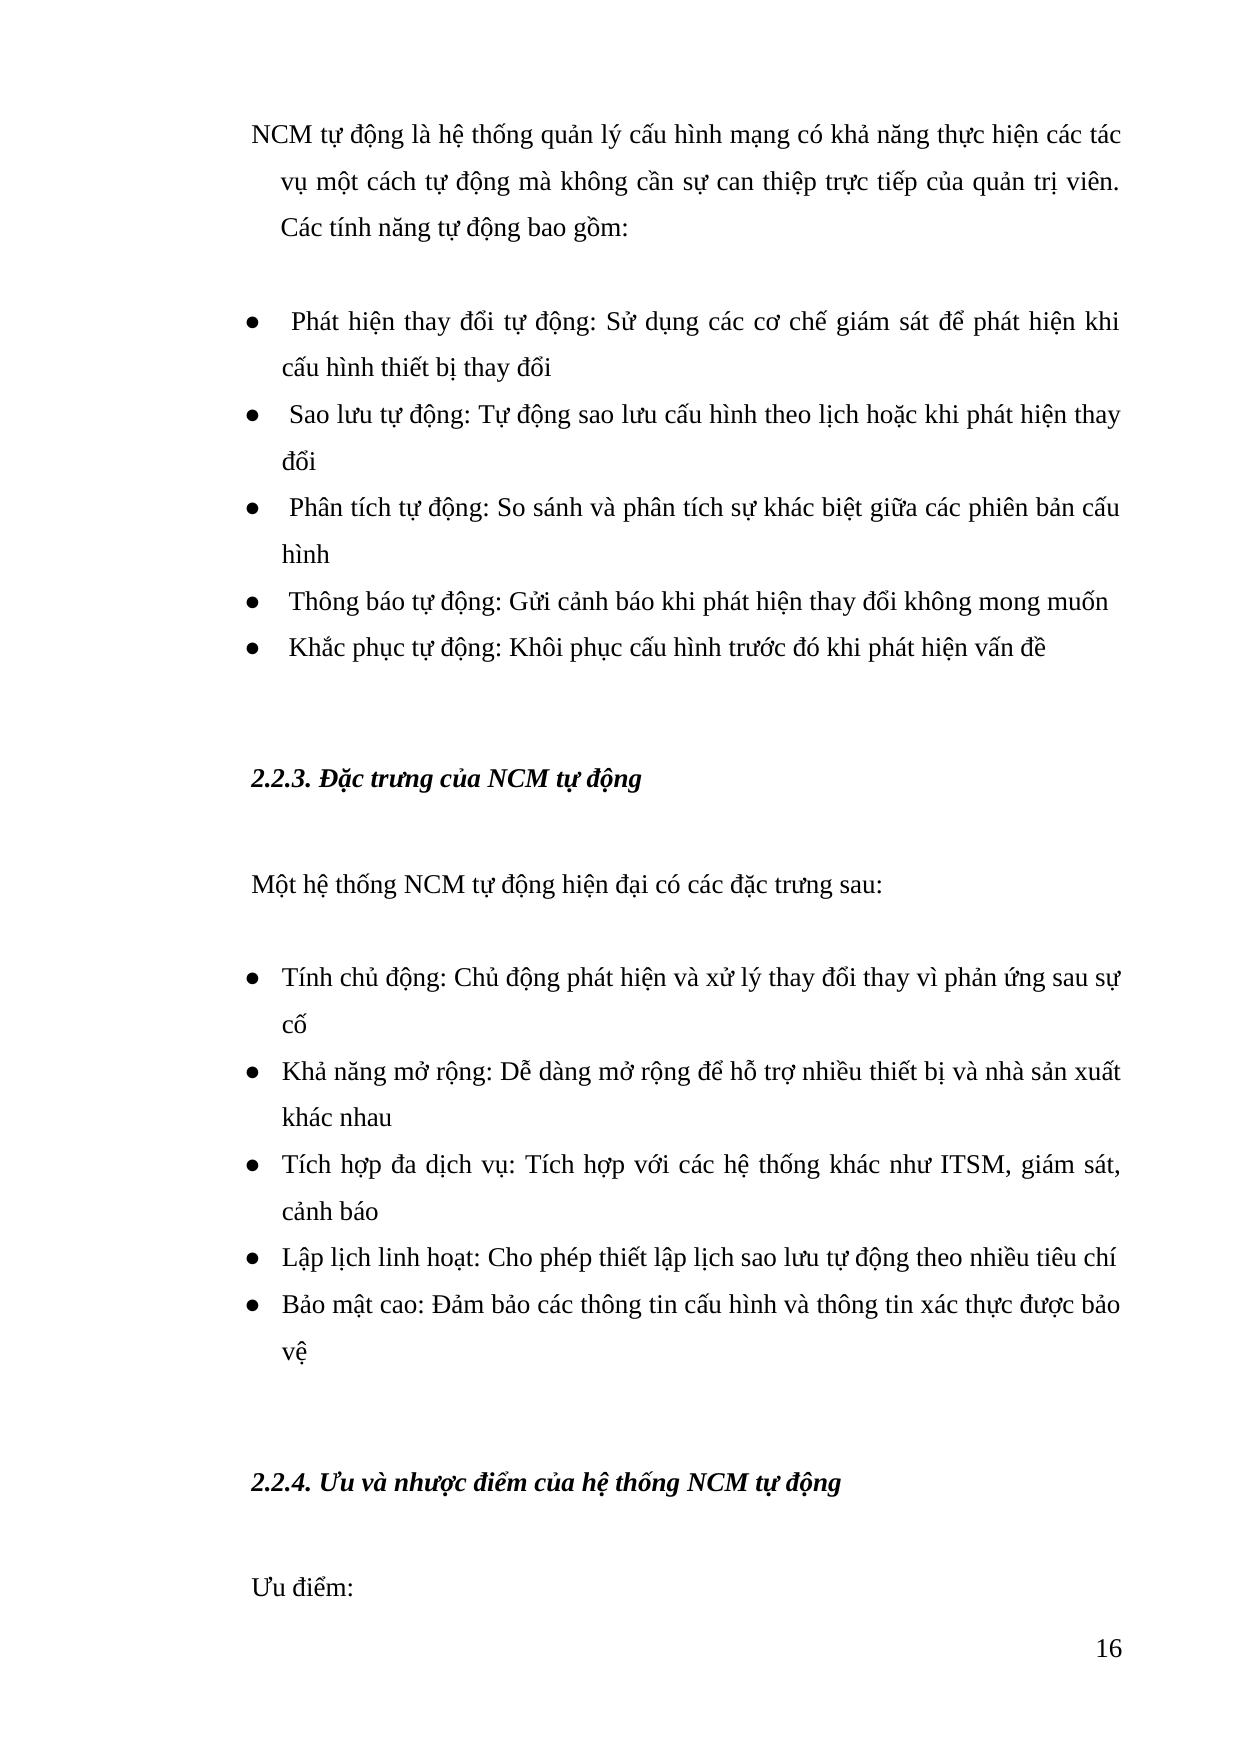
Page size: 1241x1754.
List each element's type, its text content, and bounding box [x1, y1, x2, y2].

subtitle 2.2.4. Ưu và nhược điểm của hệ thống NCM tự động [251, 1466, 1122, 1497]
text NCM tự động là hệ thống quản lý cấu hình mạng có khả năng thực hiện các tác vụ một cách tự động mà không cần sự can thiệp trực tiếp của quản trị viên. Các tính năng tự động bao gồm: [251, 118, 1122, 243]
subtitle 2.2.3. Đặc trưng của NCM tự động [251, 762, 1122, 793]
list Khả năng mở rộng: Dễ dàng mở rộng để hỗ trợ nhiều thiết bị và nhà sản xuất khác nhau [244, 1055, 1122, 1133]
list Tích hợp đa dịch vụ: Tích hợp với các hệ thống khác như ITSM, giám sát, cảnh báo [244, 1148, 1122, 1226]
list Lập lịch linh hoạt: Cho phép thiết lập lịch sao lưu tự động theo nhiều tiêu chí [244, 1241, 1122, 1273]
list Tính chủ động: Chủ động phát hiện và xử lý thay đổi thay vì phản ứng sau sự cố [244, 961, 1122, 1039]
list Khắc phục tự động: Khôi phục cấu hình trước đó khi phát hiện vấn đề [244, 631, 1122, 663]
list Phân tích tự động: So sánh và phân tích sự khác biệt giữa các phiên bản cấu hình [244, 491, 1122, 569]
text Một hệ thống NCM tự động hiện đại có các đặc trưng sau: [251, 868, 1122, 899]
list Bảo mật cao: Đảm bảo các thông tin cấu hình và thông tin xác thực được bảo vệ [244, 1288, 1122, 1366]
list Sao lưu tự động: Tự động sao lưu cấu hình theo lịch hoặc khi phát hiện thay đổi [244, 398, 1122, 476]
list Phát hiện thay đổi tự động: Sử dụng các cơ chế giám sát để phát hiện khi cấu hình thiết bị thay đổi [244, 305, 1122, 383]
text Ưu điểm: [251, 1571, 1122, 1603]
list Thông báo tự động: Gửi cảnh báo khi phát hiện thay đổi không mong muốn [244, 585, 1122, 616]
